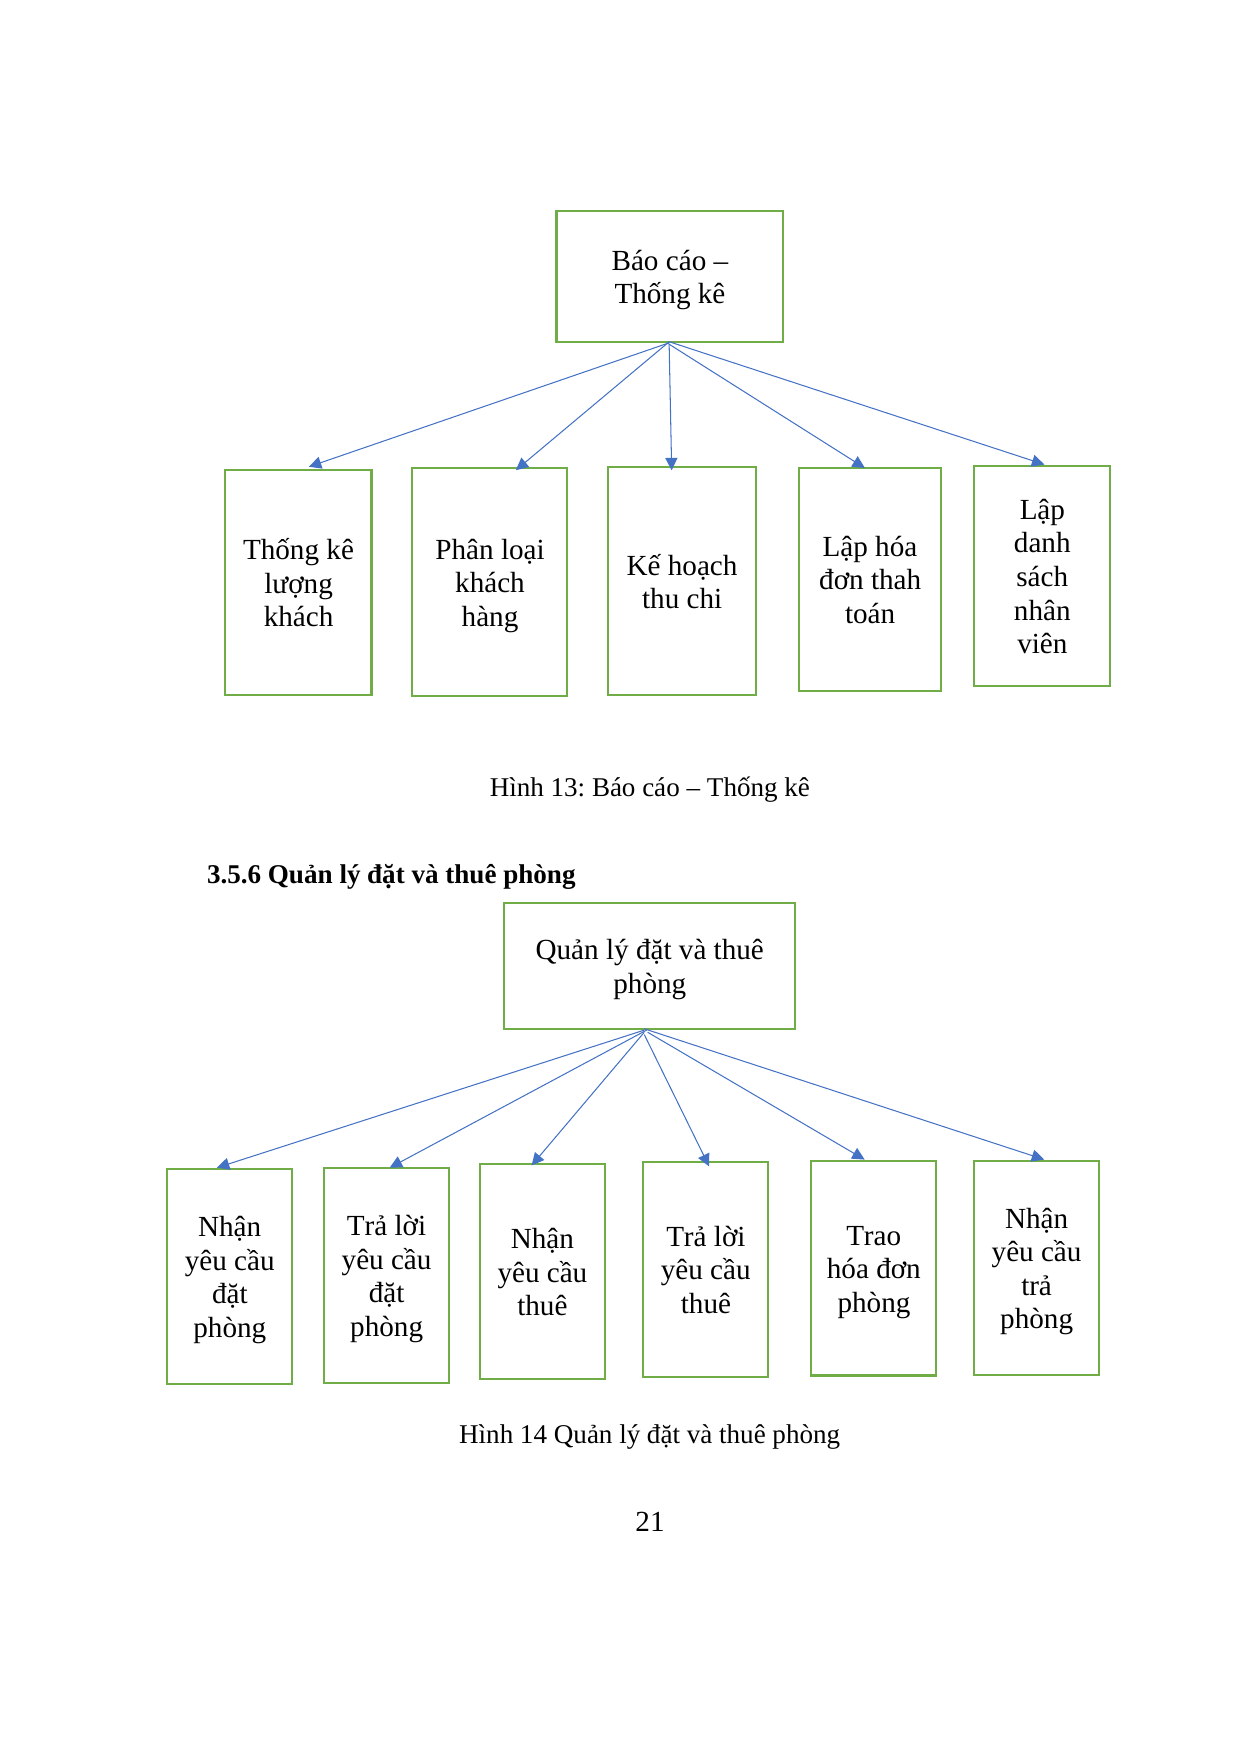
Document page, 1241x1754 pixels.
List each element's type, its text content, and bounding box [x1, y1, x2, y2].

subtitle 3.5.6 Quản lý đặt và thuê phòng [207, 858, 1092, 889]
text Hình 13: Báo cáo – Thống kê [207, 771, 1092, 802]
text Hình 14 Quản lý đặt và thuê phòng [207, 1418, 1092, 1450]
